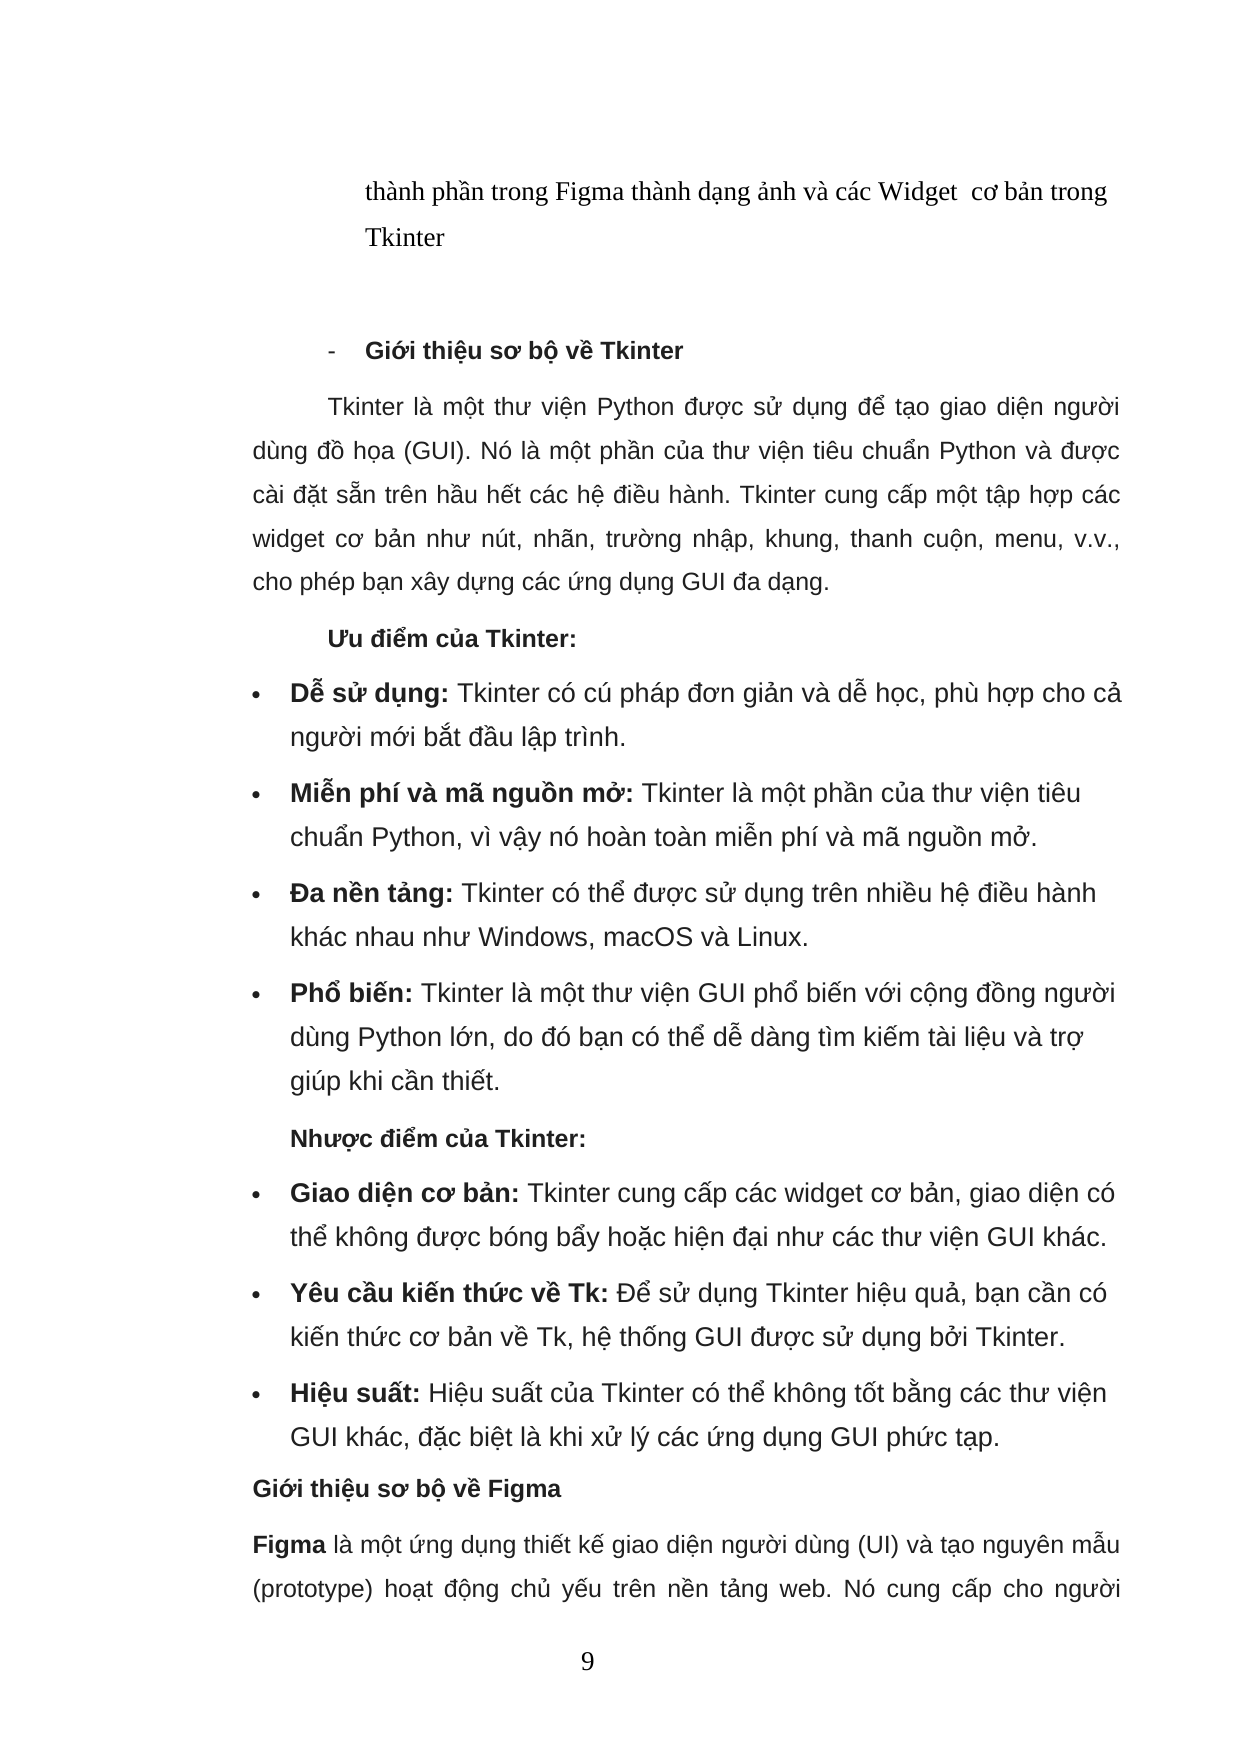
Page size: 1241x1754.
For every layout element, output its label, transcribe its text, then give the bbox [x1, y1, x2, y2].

list Yêu cầu kiến thức về Tk: Để sử dụng Tkinter hiệu quả, bạn cần có kiến thức cơ bản về Tk, hệ thống GUI được sử dụng bởi Tkinter. [252, 1265, 1122, 1352]
list Miễn phí và mã nguồn mở: Tkinter là một phần của thư viện tiêu chuẩn Python, vì vậy nó hoàn toàn miễn phí và mã nguồn mở. [252, 765, 1122, 852]
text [252, 1515, 1122, 1602]
list Giao diện cơ bản: Tkinter cung cấp các widget cơ bản, giao diện có thể không được bóng bẩy hoặc hiện đại như các thư viện GUI khác. [252, 1165, 1122, 1252]
list Phổ biến: Tkinter là một thư viện GUI phổ biến với cộng đồng người dùng Python lớn, do đó bạn có thể dễ dàng tìm kiếm tài liệu và trợ giúp khi cần thiết. [252, 965, 1122, 1096]
list Hiệu suất: Hiệu suất của Tkinter có thể không tốt bằng các thư viện GUI khác, đặc biệt là khi xử lý các ứng dụng GUI phức tạp. [252, 1365, 1122, 1452]
subtitle Giới thiệu sơ bộ về Figma [177, 1465, 1122, 1502]
text Tkinter là một thư viện Python được sử dụng để tạo giao diện người dùng đồ họa (GUI). Nó là một phần của thư viện tiêu chuẩn Python và được cài đặt sẵn trên hầu hết các hệ điều hành. Tkinter cung cấp một tập hợp các widget cơ bản như nút, nhãn, trường nhập, khung, thanh cuộn, menu, v.v., cho phép bạn xây dựng các ứng dụng GUI đa dạng. [252, 377, 1122, 596]
text Nhược điểm của Tkinter: [215, 1108, 1122, 1152]
text Ưu điểm của Tkinter: [252, 608, 1122, 652]
list Đa nền tảng: Tkinter có thể được sử dụng trên nhiều hệ điều hành khác nhau như Windows, macOS và Linux. [252, 865, 1122, 952]
list Dễ sử dụng: Tkinter có cú pháp đơn giản và dễ học, phù hợp cho cả người mới bắt đầu lập trình. [252, 665, 1122, 752]
subtitle Giới thiệu sơ bộ về Tkinter [327, 327, 1122, 365]
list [365, 175, 1122, 253]
